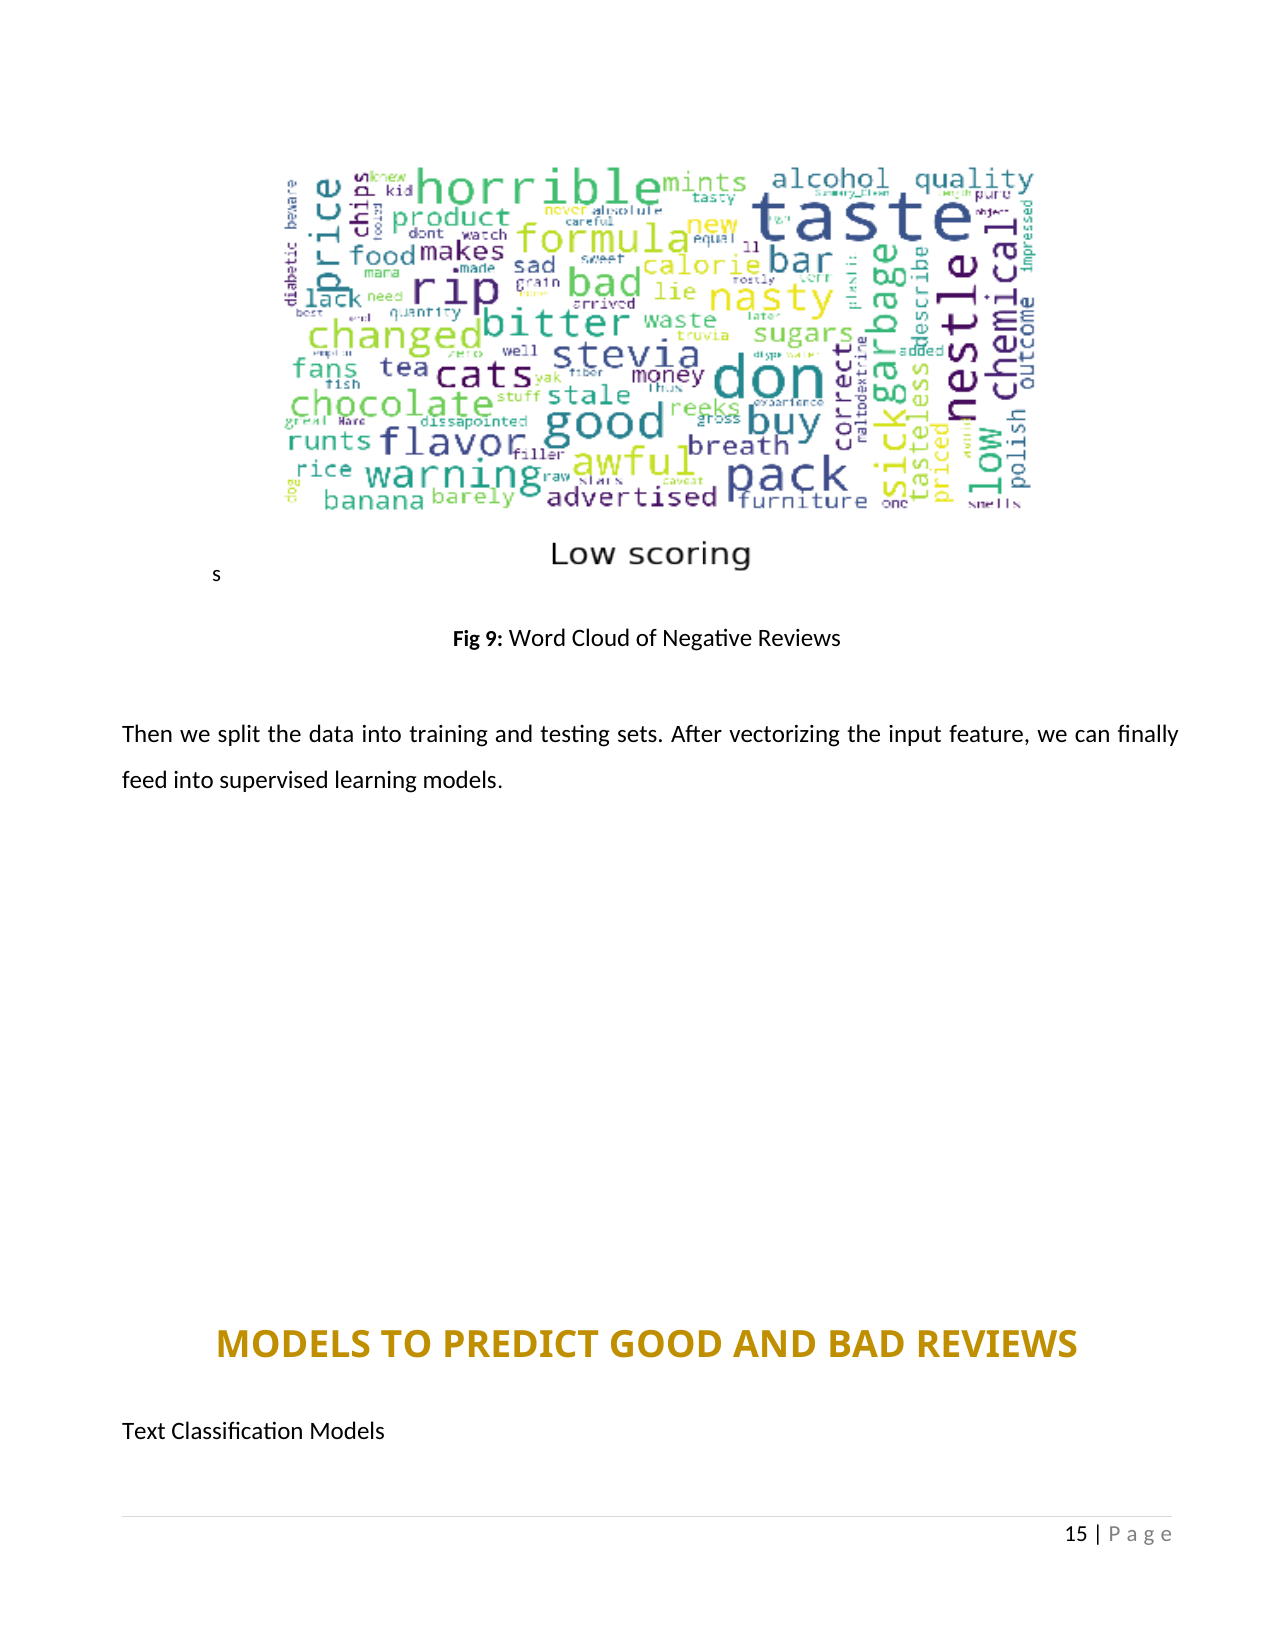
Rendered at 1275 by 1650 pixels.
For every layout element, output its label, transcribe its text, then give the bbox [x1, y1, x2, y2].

picture [220, 150, 1082, 582]
text Text Classification Models [122, 1415, 1172, 1445]
text Fig 9: Word Cloud of Negative Reviews [122, 622, 1172, 652]
text Then we split the data into training and testing sets. After vectorizing the input feature, we can finally feed into supervised learning models. [122, 718, 1181, 794]
text Models to predict good and bad reviews [122, 1317, 1172, 1368]
